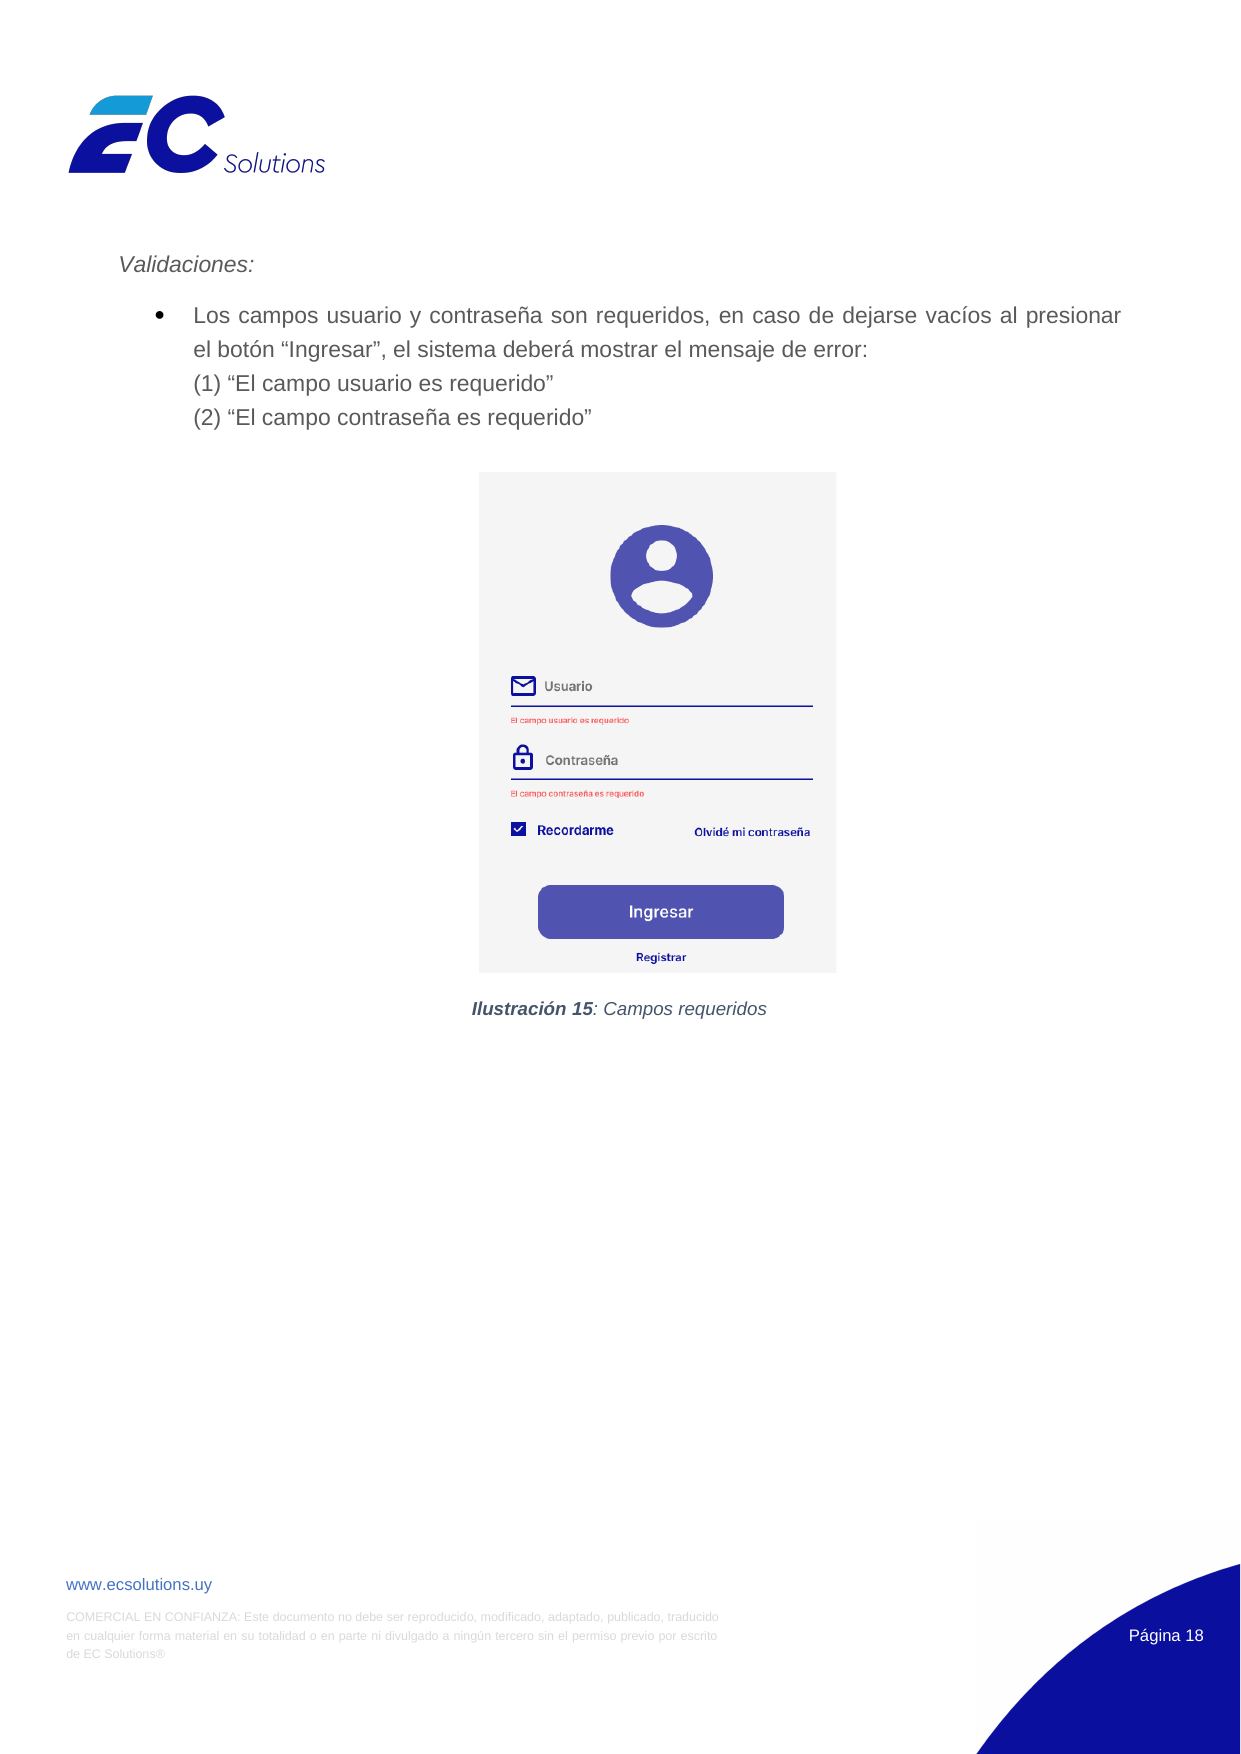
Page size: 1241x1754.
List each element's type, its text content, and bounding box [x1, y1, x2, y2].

picture [478, 472, 837, 973]
list Los campos usuario y contraseña son requeridos, en caso de dejarse vacíos al presionar el botón “Ingresar”, el sistema deberá mostrar el mensaje de error: [156, 302, 1122, 362]
picture [68, 95, 326, 173]
list (2) “El campo contraseña es requerido” [193, 404, 1122, 431]
text Validaciones: [118, 251, 1122, 277]
list (1) “El campo usuario es requerido” [193, 370, 1122, 397]
picture [975, 1521, 1241, 1754]
text Ilustración 15: Campos requeridos [118, 997, 1122, 1019]
